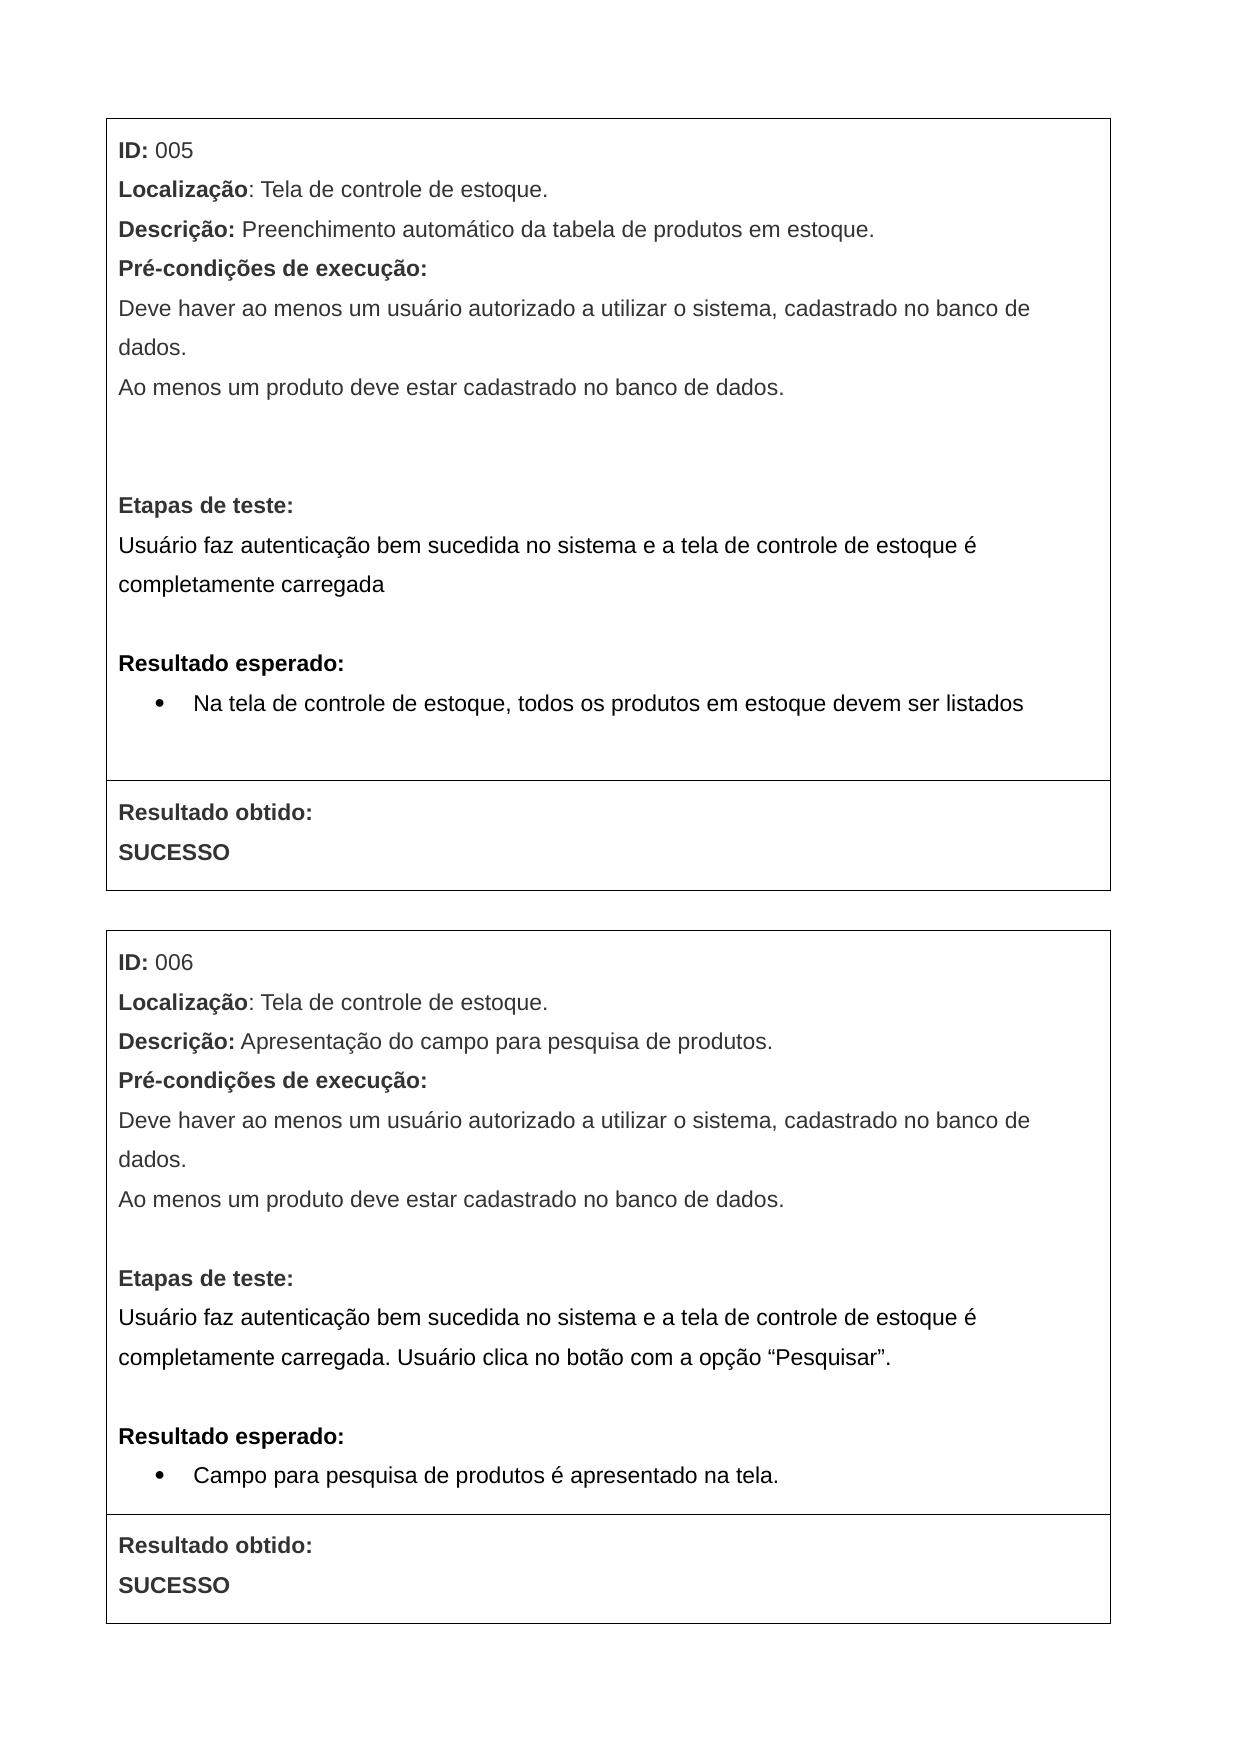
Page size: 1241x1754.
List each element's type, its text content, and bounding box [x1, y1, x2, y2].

table_cell Resultado obtido: SUCESSO [107, 1515, 1110, 1623]
table_header ID: 005 Localização: Tela de controle de estoque. Descrição: Preenchimento automático da tabela de produtos em estoque. Pré-condições de execução: Deve haver ao menos um usuário autorizado a utilizar o sistema, cadastrado no banco de dados. Ao menos um produto deve estar cadastrado no banco de dados. Etapas de teste: Usuário faz autenticação bem sucedida no sistema e a tela de controle de estoque é completamente carregada Resultado esperado: Na tela de controle de estoque, todos os produtos em estoque devem ser listados [107, 119, 1110, 780]
table_header ID: 006 Localização: Tela de controle de estoque. Descrição: Apresentação do campo para pesquisa de produtos. Pré-condições de execução: Deve haver ao menos um usuário autorizado a utilizar o sistema, cadastrado no banco de dados. Ao menos um produto deve estar cadastrado no banco de dados. Etapas de teste: Usuário faz autenticação bem sucedida no sistema e a tela de controle de estoque é completamente carregada. Usuário clica no botão com a opção “Pesquisar”. Resultado esperado: Campo para pesquisa de produtos é apresentado na tela. [107, 931, 1110, 1513]
table_cell Resultado obtido: SUCESSO [107, 781, 1110, 890]
